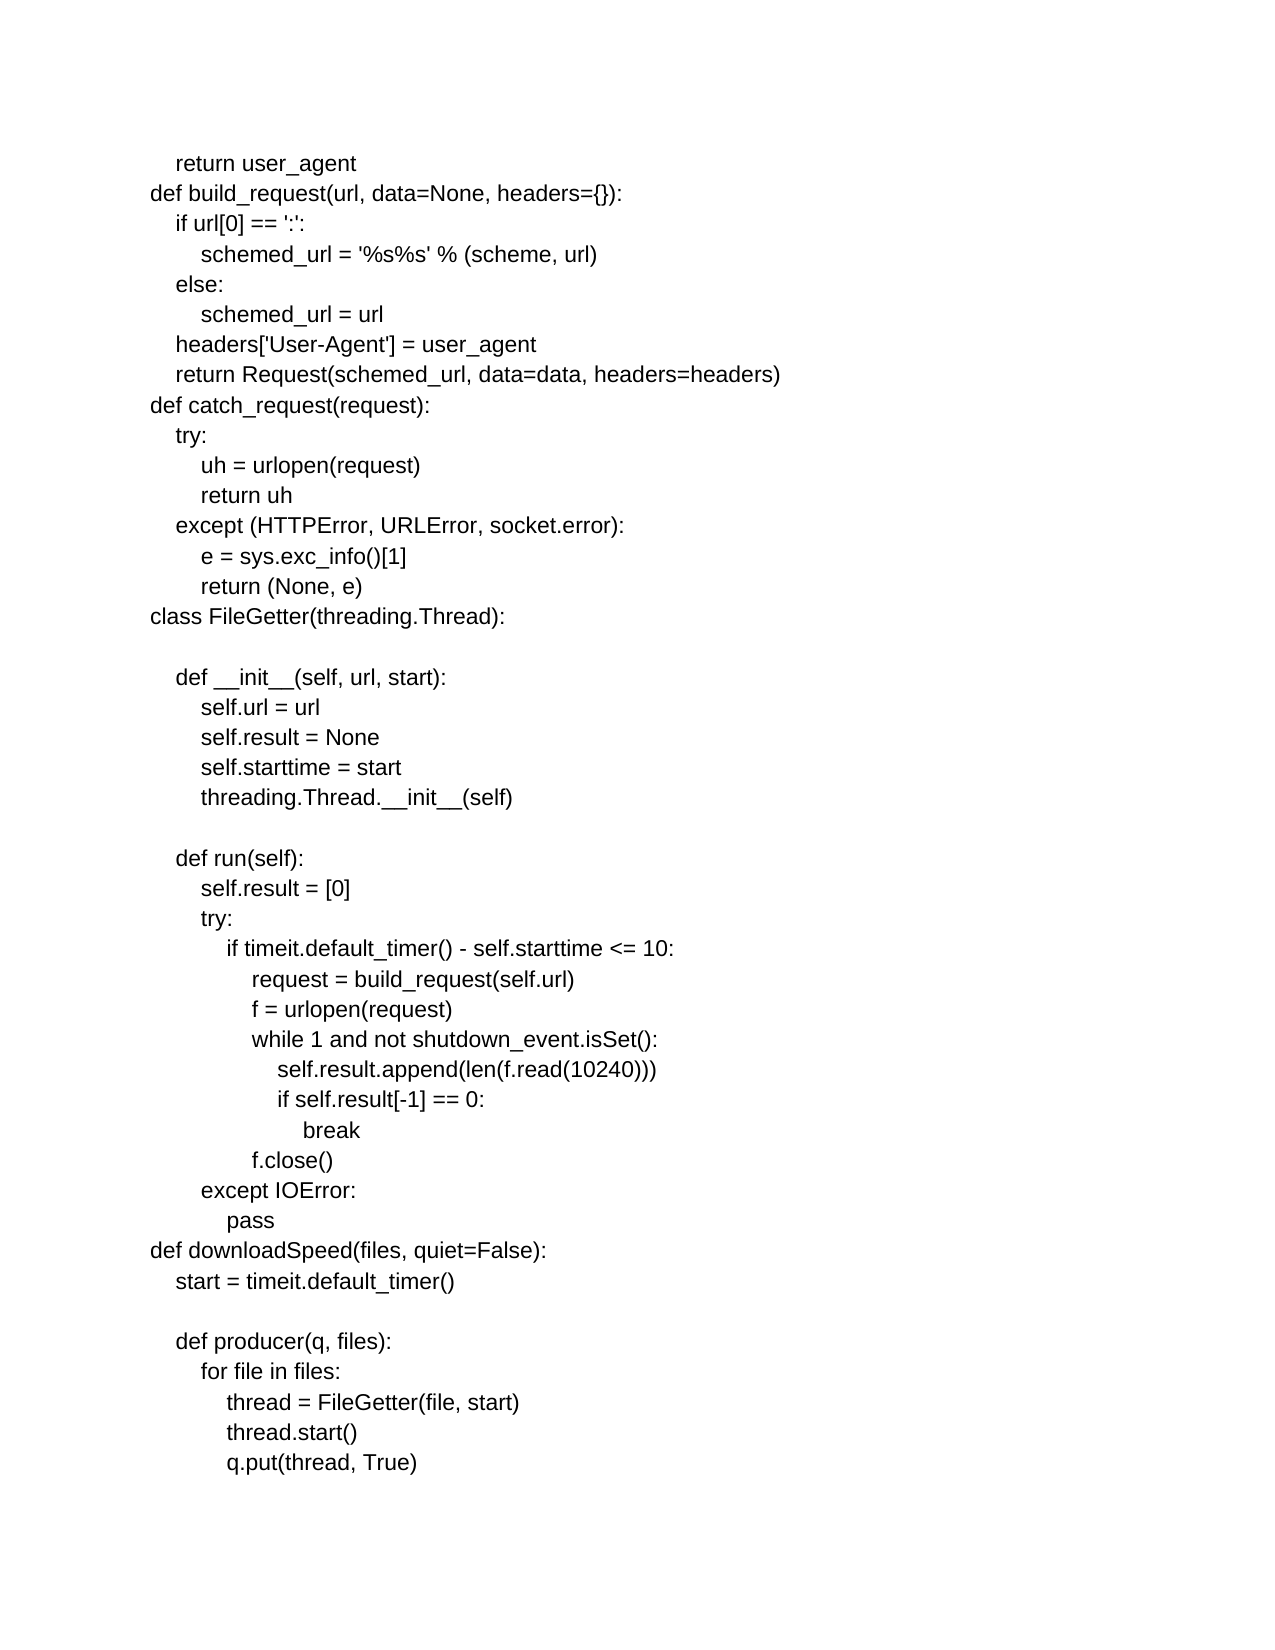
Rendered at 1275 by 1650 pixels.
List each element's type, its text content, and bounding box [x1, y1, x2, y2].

text if url[0] == ':': [150, 210, 1125, 237]
text def producer(q, files): [150, 1328, 1125, 1354]
text def downloadSpeed(files, quiet=False): [150, 1237, 1125, 1264]
text thread.start() [150, 1419, 1125, 1445]
text def catch_request(request): [150, 392, 1125, 418]
text pass [150, 1207, 1125, 1234]
text break [150, 1117, 1125, 1143]
text try: [150, 422, 1125, 448]
text request = build_request(self.url) [150, 966, 1125, 992]
text return user_agent [150, 150, 1125, 176]
text e = sys.exc_info()[1] [150, 543, 1125, 569]
text f.close() [150, 1147, 1125, 1173]
text if timeit.default_timer() - self.starttime <= 10: [150, 935, 1125, 962]
text schemed_url = '%s%s' % (scheme, url) [150, 241, 1125, 267]
text self.result.append(len(f.read(10240))) [150, 1056, 1125, 1083]
text except IOError: [150, 1177, 1125, 1203]
text def build_request(url, data=None, headers={}): [150, 180, 1125, 207]
text while 1 and not shutdown_event.isSet(): [150, 1026, 1125, 1052]
text for file in files: [150, 1358, 1125, 1385]
text f = urlopen(request) [150, 996, 1125, 1022]
text def run(self): [150, 845, 1125, 871]
text self.starttime = start [150, 754, 1125, 781]
text if self.result[-1] == 0: [150, 1086, 1125, 1113]
text q.put(thread, True) [150, 1449, 1125, 1475]
text uh = urlopen(request) [150, 452, 1125, 478]
text self.result = None [150, 724, 1125, 750]
text self.url = url [150, 694, 1125, 720]
text self.result = [0] [150, 875, 1125, 901]
text class FileGetter(threading.Thread): [150, 603, 1125, 629]
text return Request(schemed_url, data=data, headers=headers) [150, 361, 1125, 388]
text threading.Thread.__init__(self) [150, 784, 1125, 811]
text schemed_url = url [150, 301, 1125, 327]
text def __init__(self, url, start): [150, 663, 1125, 690]
text return uh [150, 482, 1125, 509]
text thread = FileGetter(file, start) [150, 1388, 1125, 1415]
text headers['User-Agent'] = user_agent [150, 331, 1125, 358]
text except (HTTPError, URLError, socket.error): [150, 512, 1125, 539]
text else: [150, 271, 1125, 297]
text return (None, e) [150, 573, 1125, 599]
text start = timeit.default_timer() [150, 1268, 1125, 1294]
text try: [150, 905, 1125, 932]
